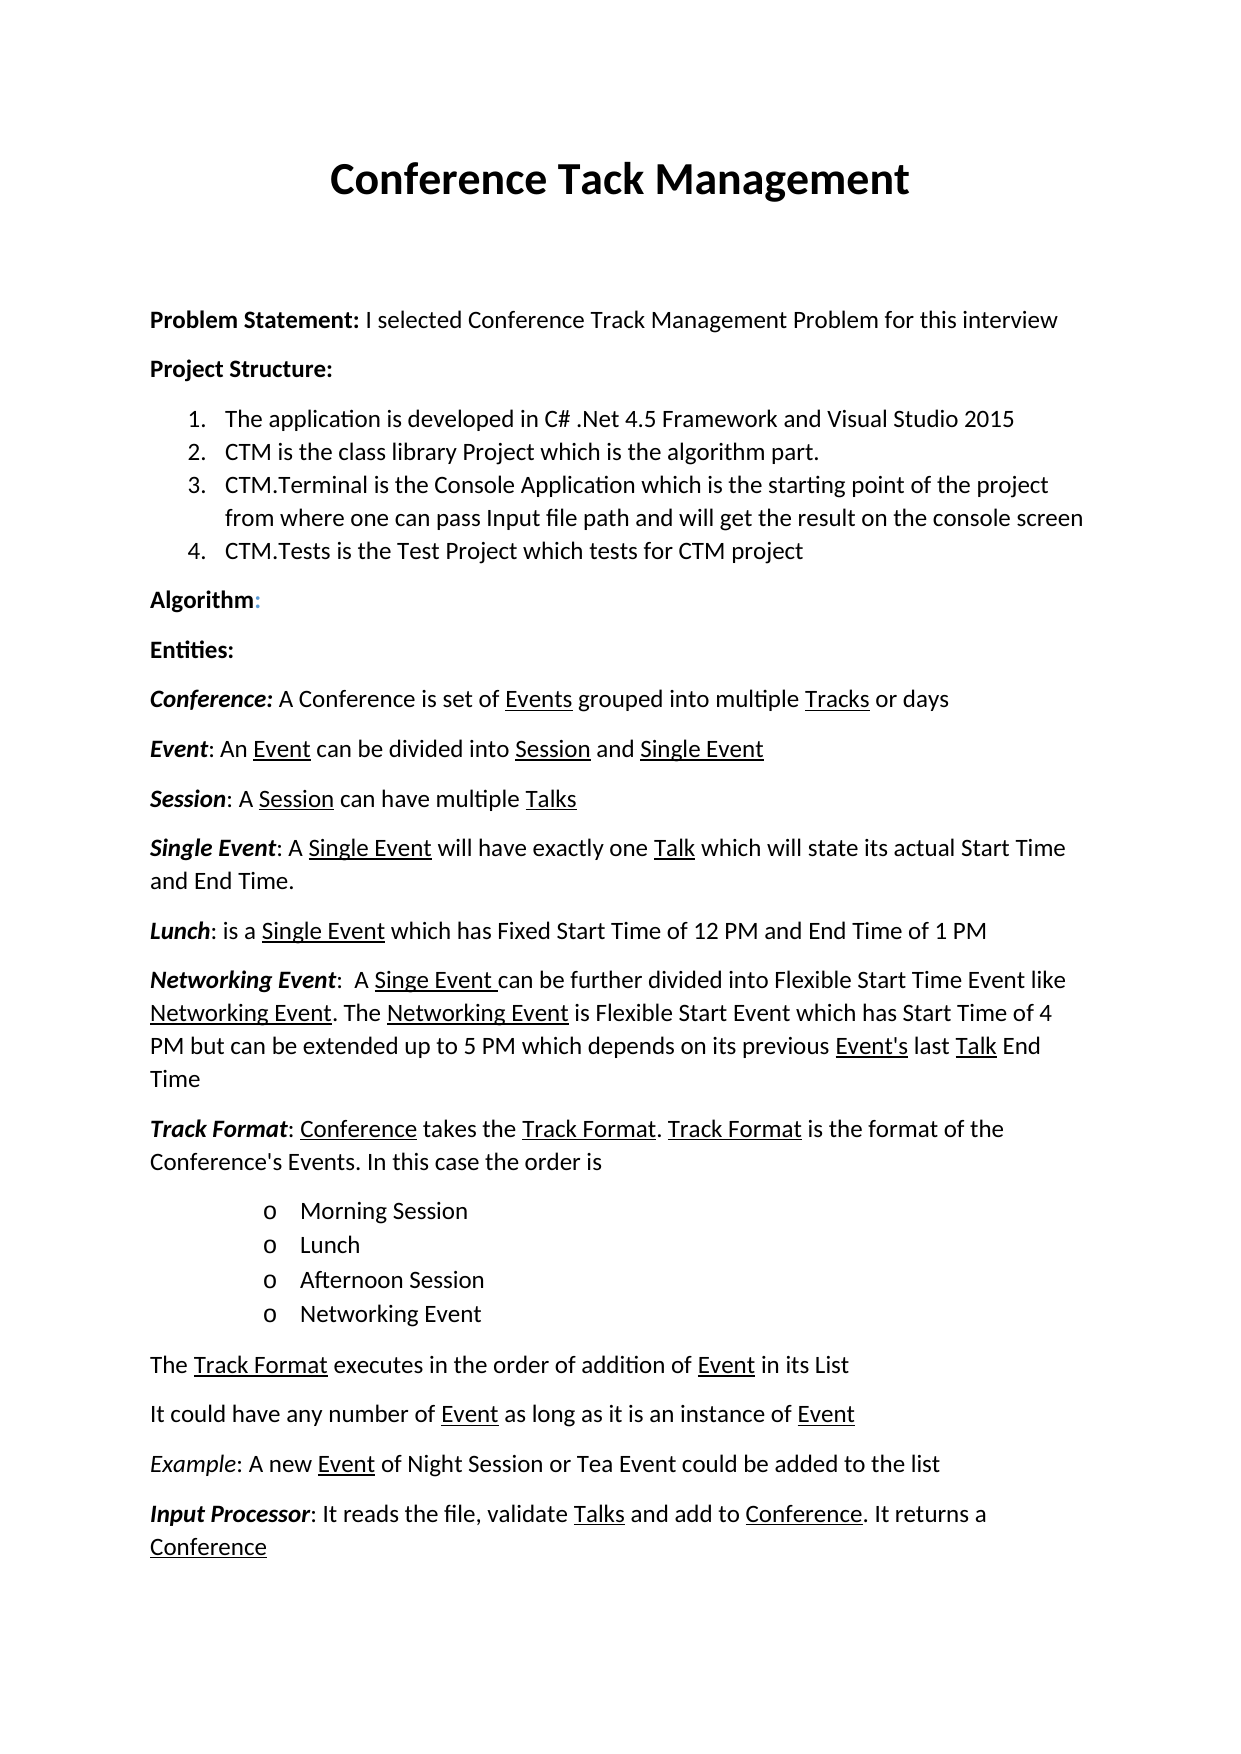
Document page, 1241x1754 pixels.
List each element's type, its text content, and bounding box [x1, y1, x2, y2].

text Event: An Event can be divided into Session and Single Event [150, 733, 1090, 764]
text Single Event: A Single Event will have exactly one Talk which will state its actual Start Time and End Time. [150, 832, 1090, 896]
text Input Processor: It reads the file, validate Talks and add to Conference. It returns a Conference [150, 1498, 1090, 1561]
text Example: A new Event of Night Session or Tea Event could be added to the list [150, 1448, 1090, 1479]
list CTM is the class library Project which is the algorithm part. [187, 436, 1090, 467]
list Lunch [262, 1229, 1090, 1261]
list CTM.Tests is the Test Project which tests for CTM project [187, 535, 1090, 565]
text It could have any number of Event as long as it is an instance of Event [150, 1398, 1090, 1429]
text Entities: [150, 634, 1090, 664]
list Afternoon Session [262, 1264, 1090, 1296]
text The Track Format executes in the order of addition of Event in its List [150, 1349, 1090, 1379]
text Networking Event: A Singe Event can be further divided into Flexible Start Time Event like Networking Event. The Networking Event is Flexible Start Event which has Start Time of 4 PM but can be extended up to 5 PM which depends on its previous Event's last Talk End Time [150, 964, 1090, 1094]
text Project Structure: [150, 353, 1090, 384]
text Lunch: is a Single Event which has Fixed Start Time of 12 PM and End Time of 1 PM [150, 915, 1090, 945]
list Morning Session [262, 1195, 1090, 1227]
text Track Format: Conference takes the Track Format. Track Format is the format of the Conference's Events. In this case the order is [150, 1113, 1090, 1176]
text Session: A Session can have multiple Talks [150, 783, 1090, 813]
text Problem Statement: I selected Conference Track Management Problem for this interview [150, 304, 1090, 334]
list The application is developed in C# .Net 4.5 Framework and Visual Studio 2015 [187, 403, 1090, 434]
text Conference: A Conference is set of Events grouped into multiple Tracks or days [150, 683, 1090, 714]
text Conference Tack Management [150, 150, 1090, 206]
text Algorithm: [150, 584, 1090, 615]
list Networking Event [262, 1298, 1090, 1330]
list CTM.Terminal is the Console Application which is the starting point of the project from where one can pass Input file path and will get the result on the console screen [187, 469, 1090, 532]
